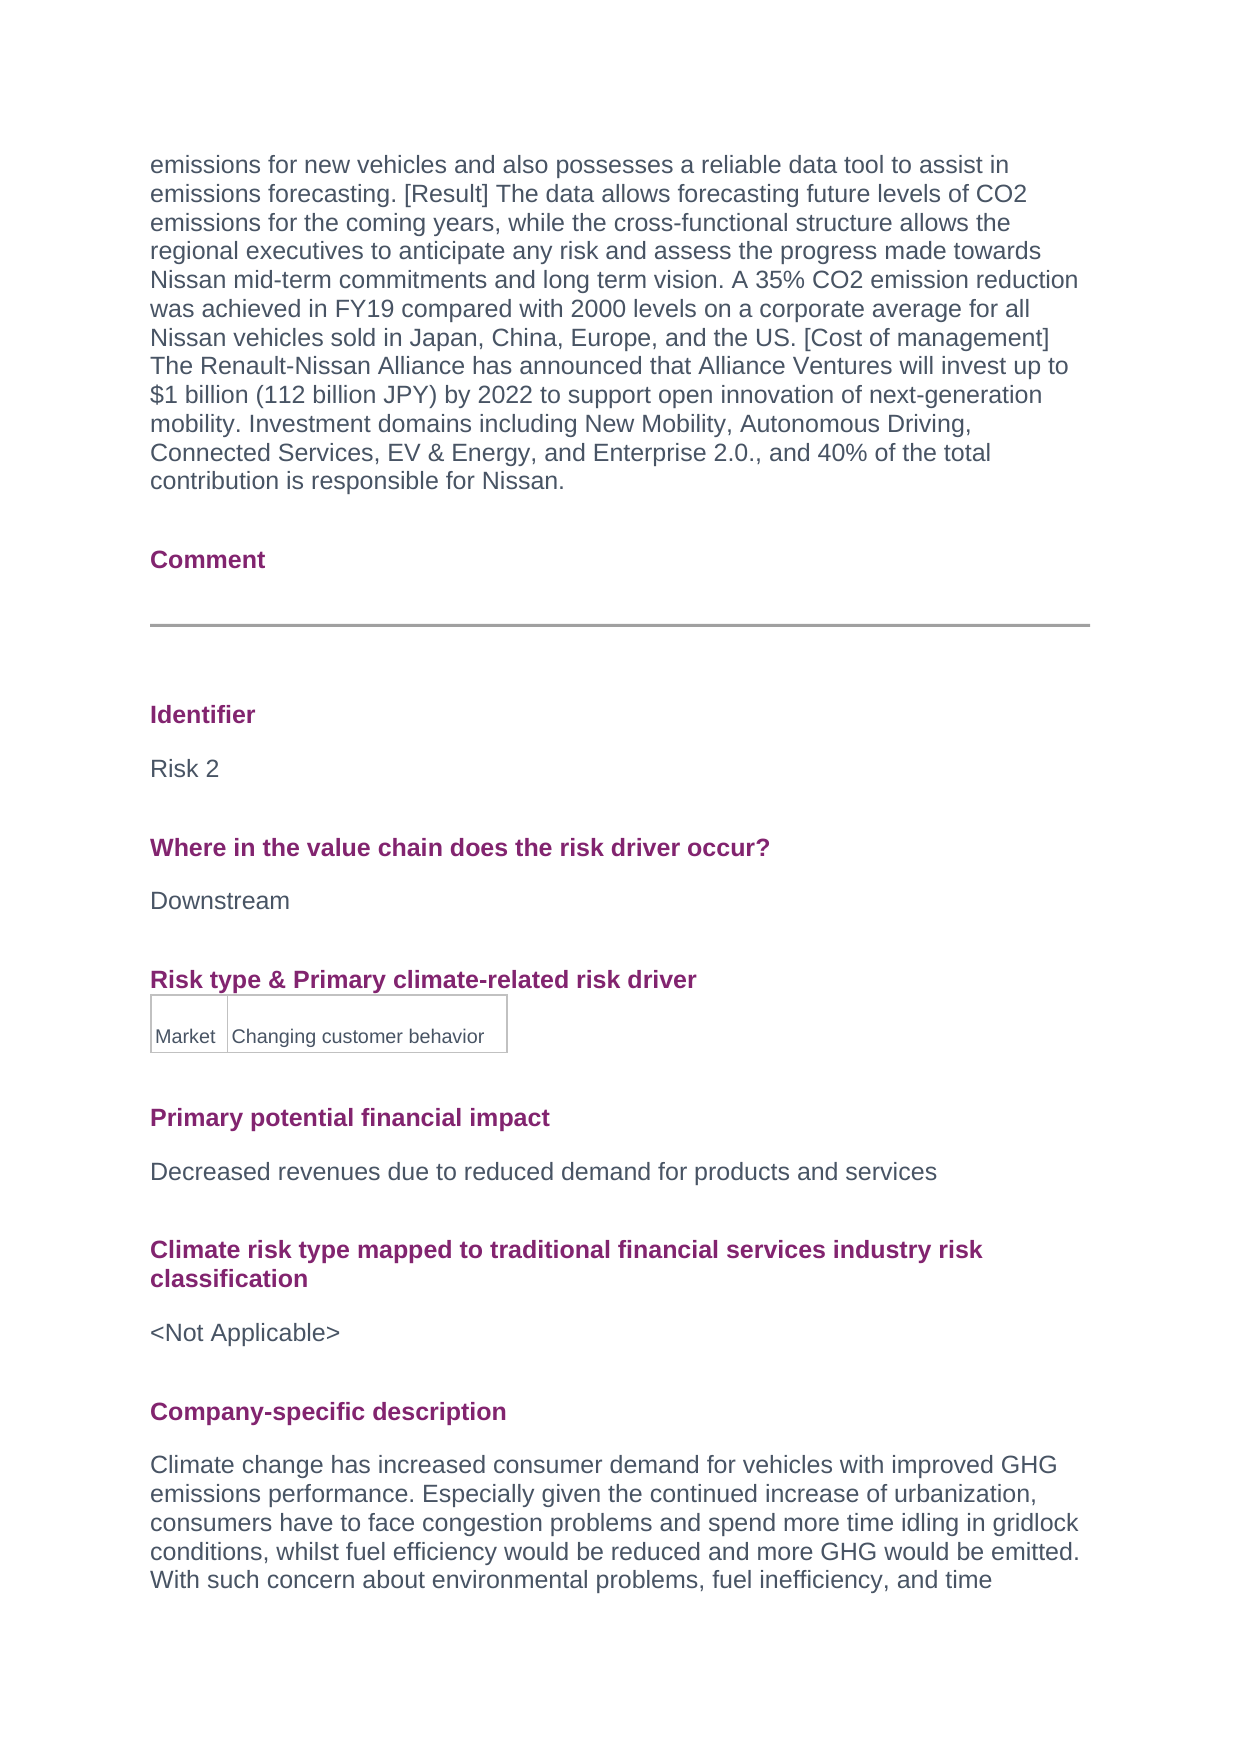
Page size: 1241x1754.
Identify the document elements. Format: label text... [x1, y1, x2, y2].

subtitle Risk type & Primary climate-related risk driver [150, 965, 1090, 994]
subtitle Where in the value chain does the risk driver occur? [150, 833, 1090, 861]
text Decreased revenues due to reduced demand for products and services [150, 1157, 1090, 1186]
subtitle Primary potential financial impact [150, 1103, 1090, 1132]
subtitle Climate risk type mapped to traditional financial services industry risk classification [150, 1236, 1090, 1293]
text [150, 1451, 1090, 1594]
table_header Changing customer behavior [228, 996, 506, 1051]
subtitle Identifier [150, 700, 1090, 729]
subtitle Comment [150, 545, 1090, 574]
subtitle Company-specific description [150, 1397, 1090, 1426]
table_header Market [152, 996, 227, 1051]
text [150, 150, 1090, 495]
text Risk 2 [150, 754, 1090, 783]
text Downstream [150, 886, 1090, 915]
text <Not Applicable> [150, 1318, 1090, 1347]
